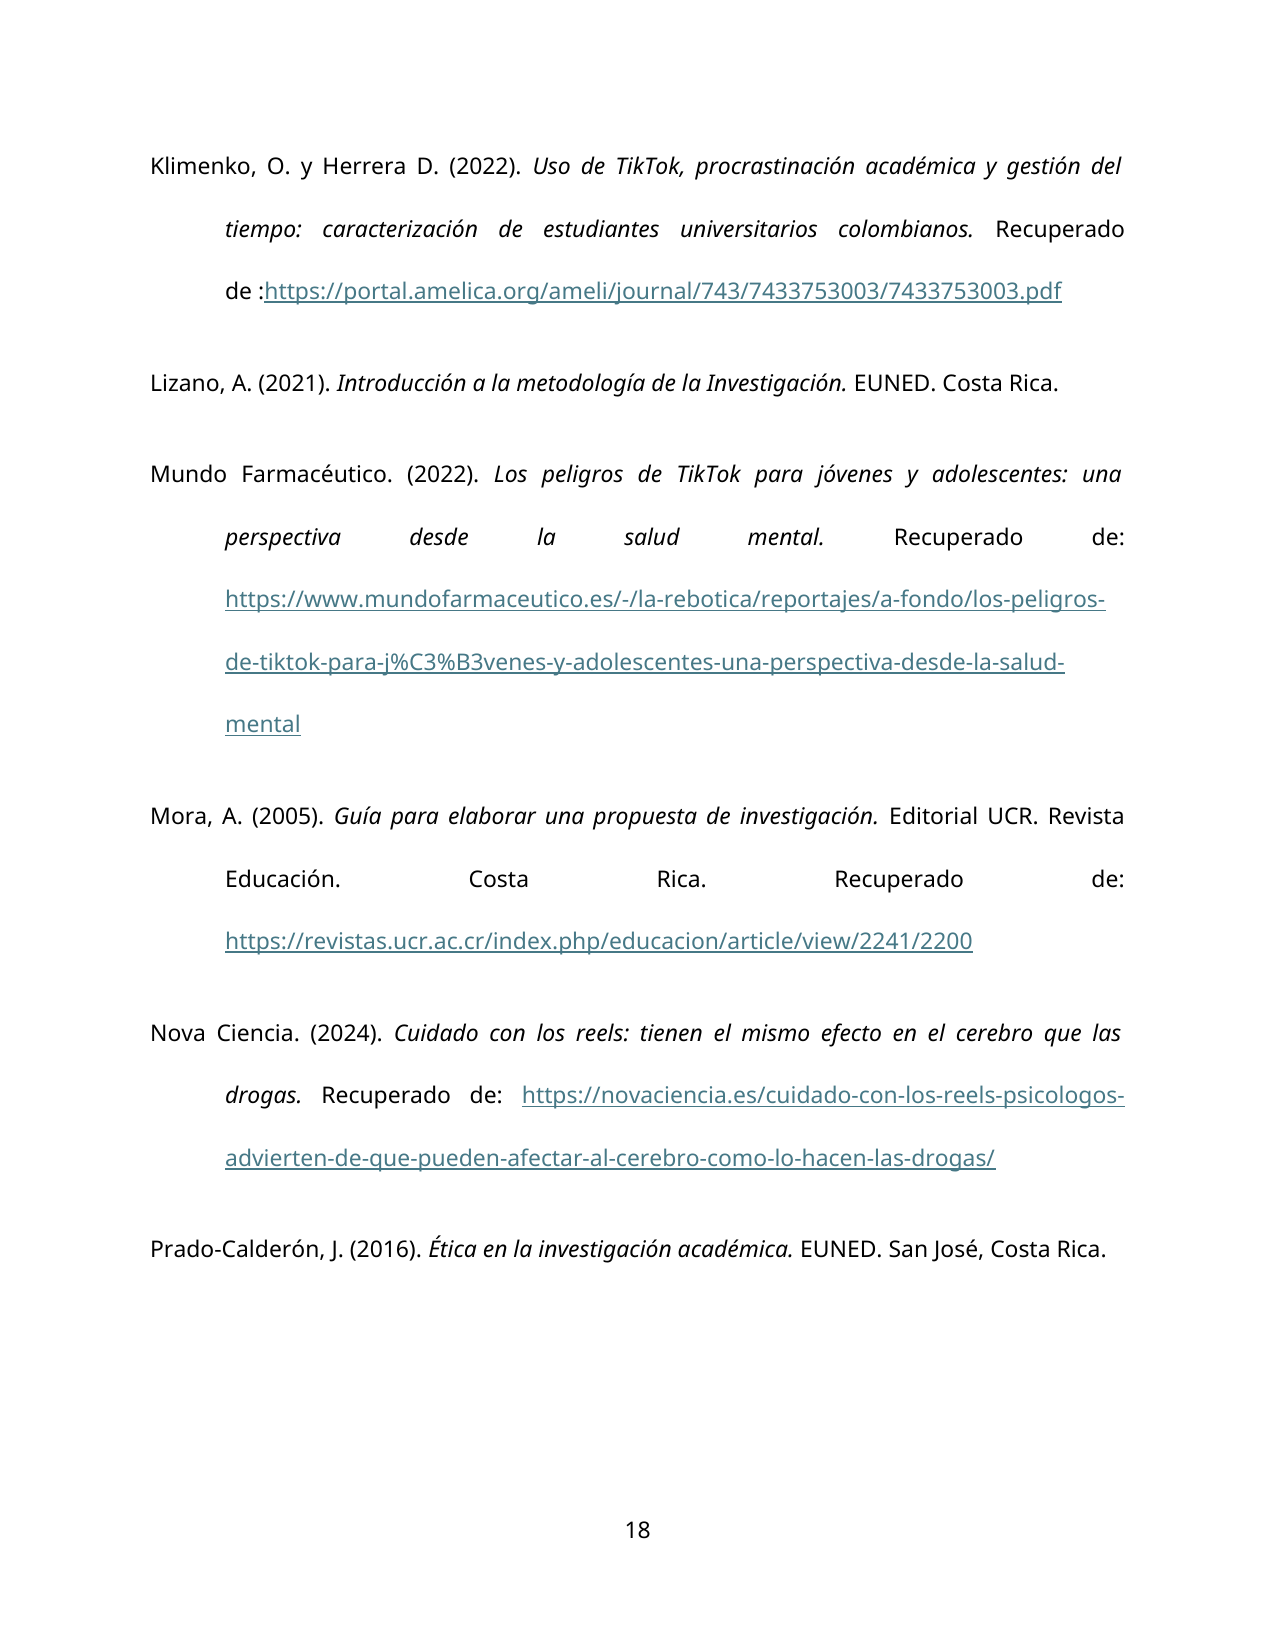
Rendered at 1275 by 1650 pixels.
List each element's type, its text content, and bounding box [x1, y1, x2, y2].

text Mora, A. (2005). Guía para elaborar una propuesta de investigación. Editorial UCR. Revista Educación. Costa Rica. Recuperado de: https://revistas.ucr.ac.cr/index.php/educacion/article/view/2241/2200 [150, 800, 1125, 956]
text Lizano, A. (2021). Introducción a la metodología de la Investigación. EUNED. Costa Rica. [150, 367, 1125, 398]
text Nova Ciencia. (2024). Cuidado con los reels: tienen el mismo efecto en el cerebro que las drogas. Recuperado de: https://novaciencia.es/cuidado-con-los-reels-psicologos-advierten-de-que-pueden-afectar-al-cerebro-como-lo-hacen-las-drogas/ [150, 1017, 1125, 1173]
text Klimenko, O. y Herrera D. (2022). Uso de TikTok, procrastinación académica y gestión del tiempo: caracterización de estudiantes universitarios colombianos. Recuperado de :https://portal.amelica.org/ameli/journal/743/7433753003/7433753003.pdf [150, 150, 1125, 306]
text Mundo Farmacéutico. (2022). Los peligros de TikTok para jóvenes y adolescentes: una perspectiva desde la salud mental. Recuperado de: https://www.mundofarmaceutico.es/-/la-rebotica/reportajes/a-fondo/los-peligros-de-tiktok-para-j%C3%B3venes-y-adolescentes-una-perspectiva-desde-la-salud-mental [150, 458, 1125, 739]
text Prado-Calderón, J. (2016). Ética en la investigación académica. EUNED. San José, Costa Rica. [150, 1233, 1125, 1264]
